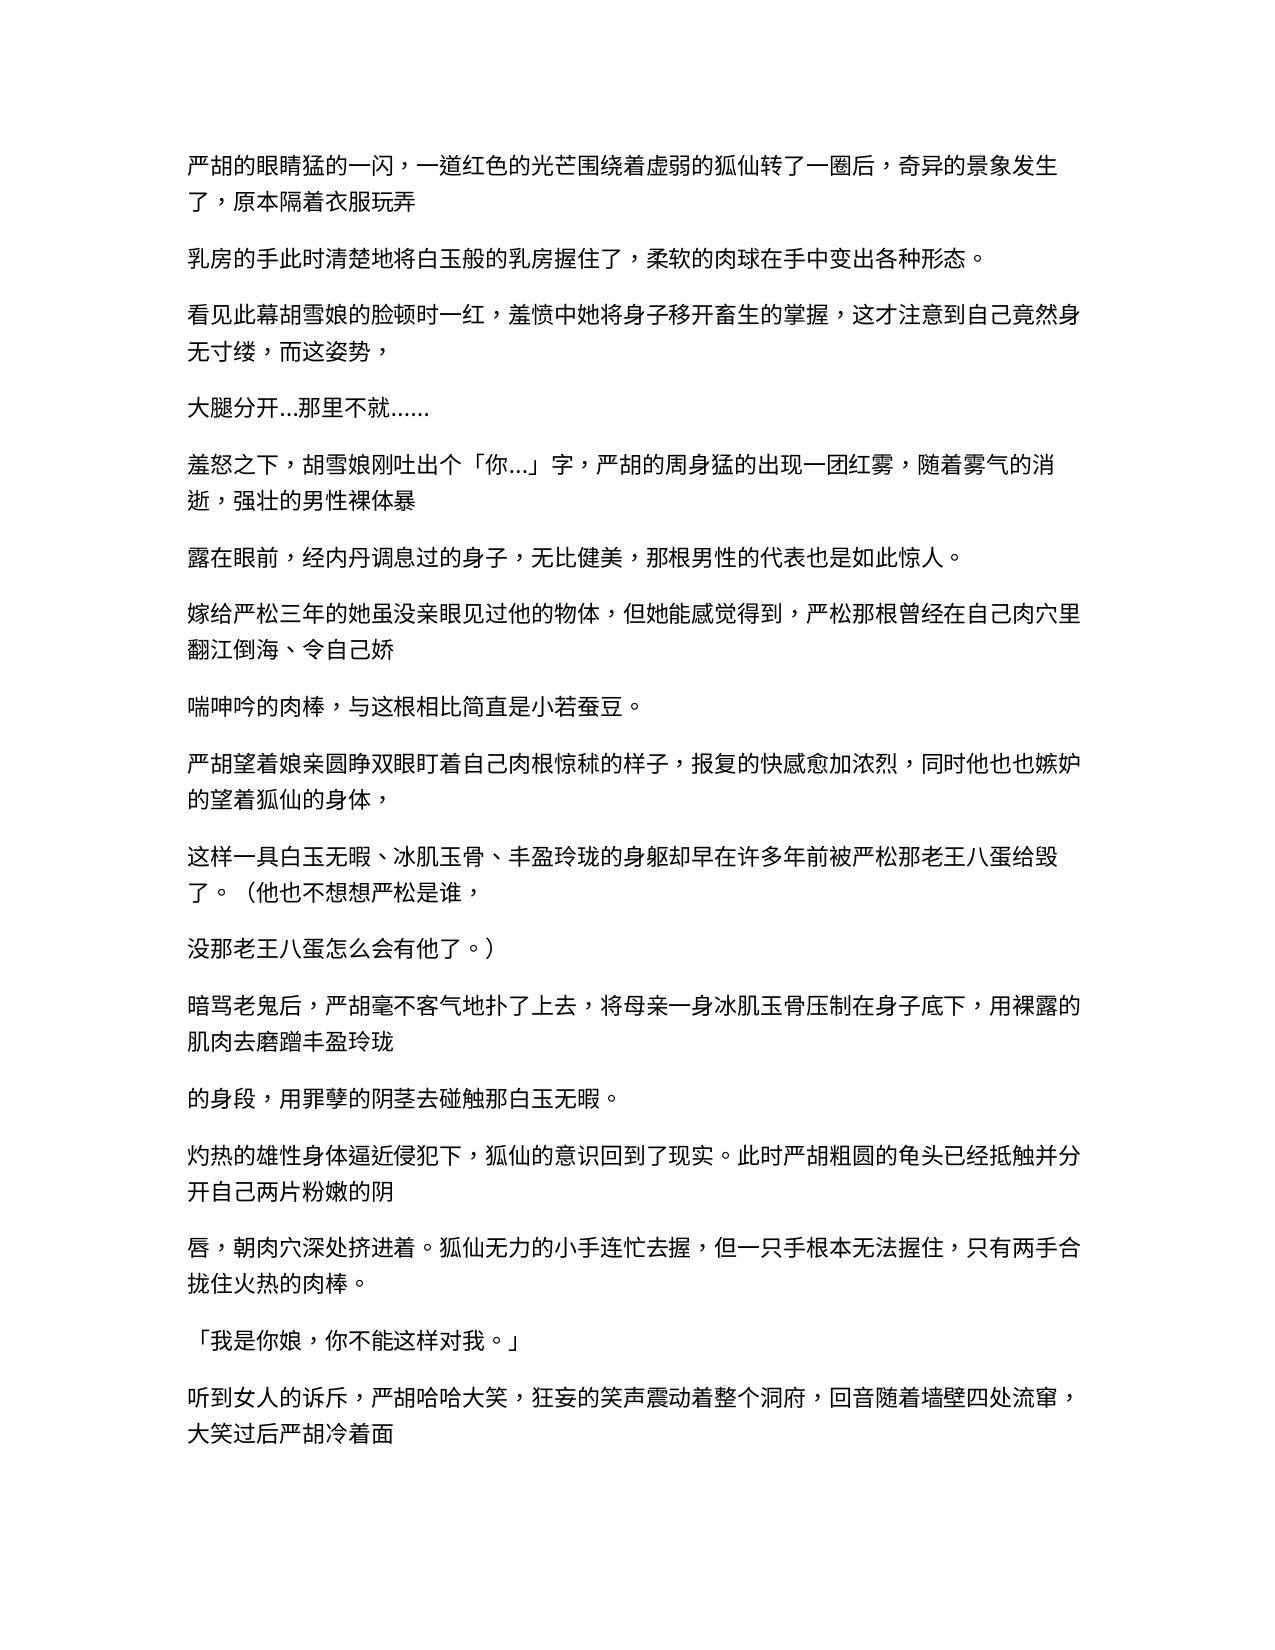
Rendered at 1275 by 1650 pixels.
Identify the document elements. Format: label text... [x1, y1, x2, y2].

text 乳房的手此时清楚地将白玉般的乳房握住了，柔软的肉球在手中变出各种形态。 [187, 243, 1087, 274]
text 嫁给严松三年的她虽没亲眼见过他的物体，但她能感觉得到，严松那根曾经在自己肉穴里翻江倒海、令自己娇 [187, 598, 1087, 666]
text 严胡的眼睛猛的一闪，一道红色的光芒围绕着虚弱的狐仙转了一圈后，奇异的景象发生了，原本隔着衣服玩弄 [187, 150, 1087, 217]
text 这样一具白玉无暇、冰肌玉骨、丰盈玲珑的身躯却早在许多年前被严松那老王八蛋给毁了。（他也不想想严松是谁， [187, 841, 1087, 908]
text 的身段，用罪孽的阴茎去碰触那白玉无暇。 [187, 1083, 1087, 1114]
text 羞怒之下，胡雪娘刚吐出个「你…」字，严胡的周身猛的出现一团红雾，随着雾气的消逝，强壮的男性裸体暴 [187, 449, 1087, 516]
text 看见此幕胡雪娘的脸顿时一红，羞愤中她将身子移开畜生的掌握，这才注意到自己竟然身无寸缕，而这姿势， [187, 299, 1087, 367]
text 灼热的雄性身体逼近侵犯下，狐仙的意识回到了现实。此时严胡粗圆的龟头已经抵触并分开自己两片粉嫩的阴 [187, 1139, 1087, 1207]
text 露在眼前，经内丹调息过的身子，无比健美，那根男性的代表也是如此惊人。 [187, 542, 1087, 573]
text 听到女人的诉斥，严胡哈哈大笑，狂妄的笑声震动着整个洞府，回音随着墙壁四处流窜，大笑过后严胡冷着面 [187, 1382, 1087, 1449]
text 「我是你娘，你不能这样对我。」 [187, 1325, 1087, 1356]
text 暗骂老鬼后，严胡毫不客气地扑了上去，将母亲一身冰肌玉骨压制在身子底下，用裸露的肌肉去磨蹭丰盈玲珑 [187, 990, 1087, 1057]
text 喘呻吟的肉棒，与这根相比简直是小若蚕豆。 [187, 691, 1087, 722]
text 大腿分开…那里不就…… [187, 392, 1087, 423]
text 唇，朝肉穴深处挤进着。狐仙无力的小手连忙去握，但一只手根本无法握住，只有两手合拢住火热的肉棒。 [187, 1232, 1087, 1299]
text 严胡望着娘亲圆睁双眼盯着自己肉根惊秫的样子，报复的快感愈加浓烈，同时他也也嫉妒的望着狐仙的身体， [187, 748, 1087, 815]
text 没那老王八蛋怎么会有他了。） [187, 933, 1087, 964]
